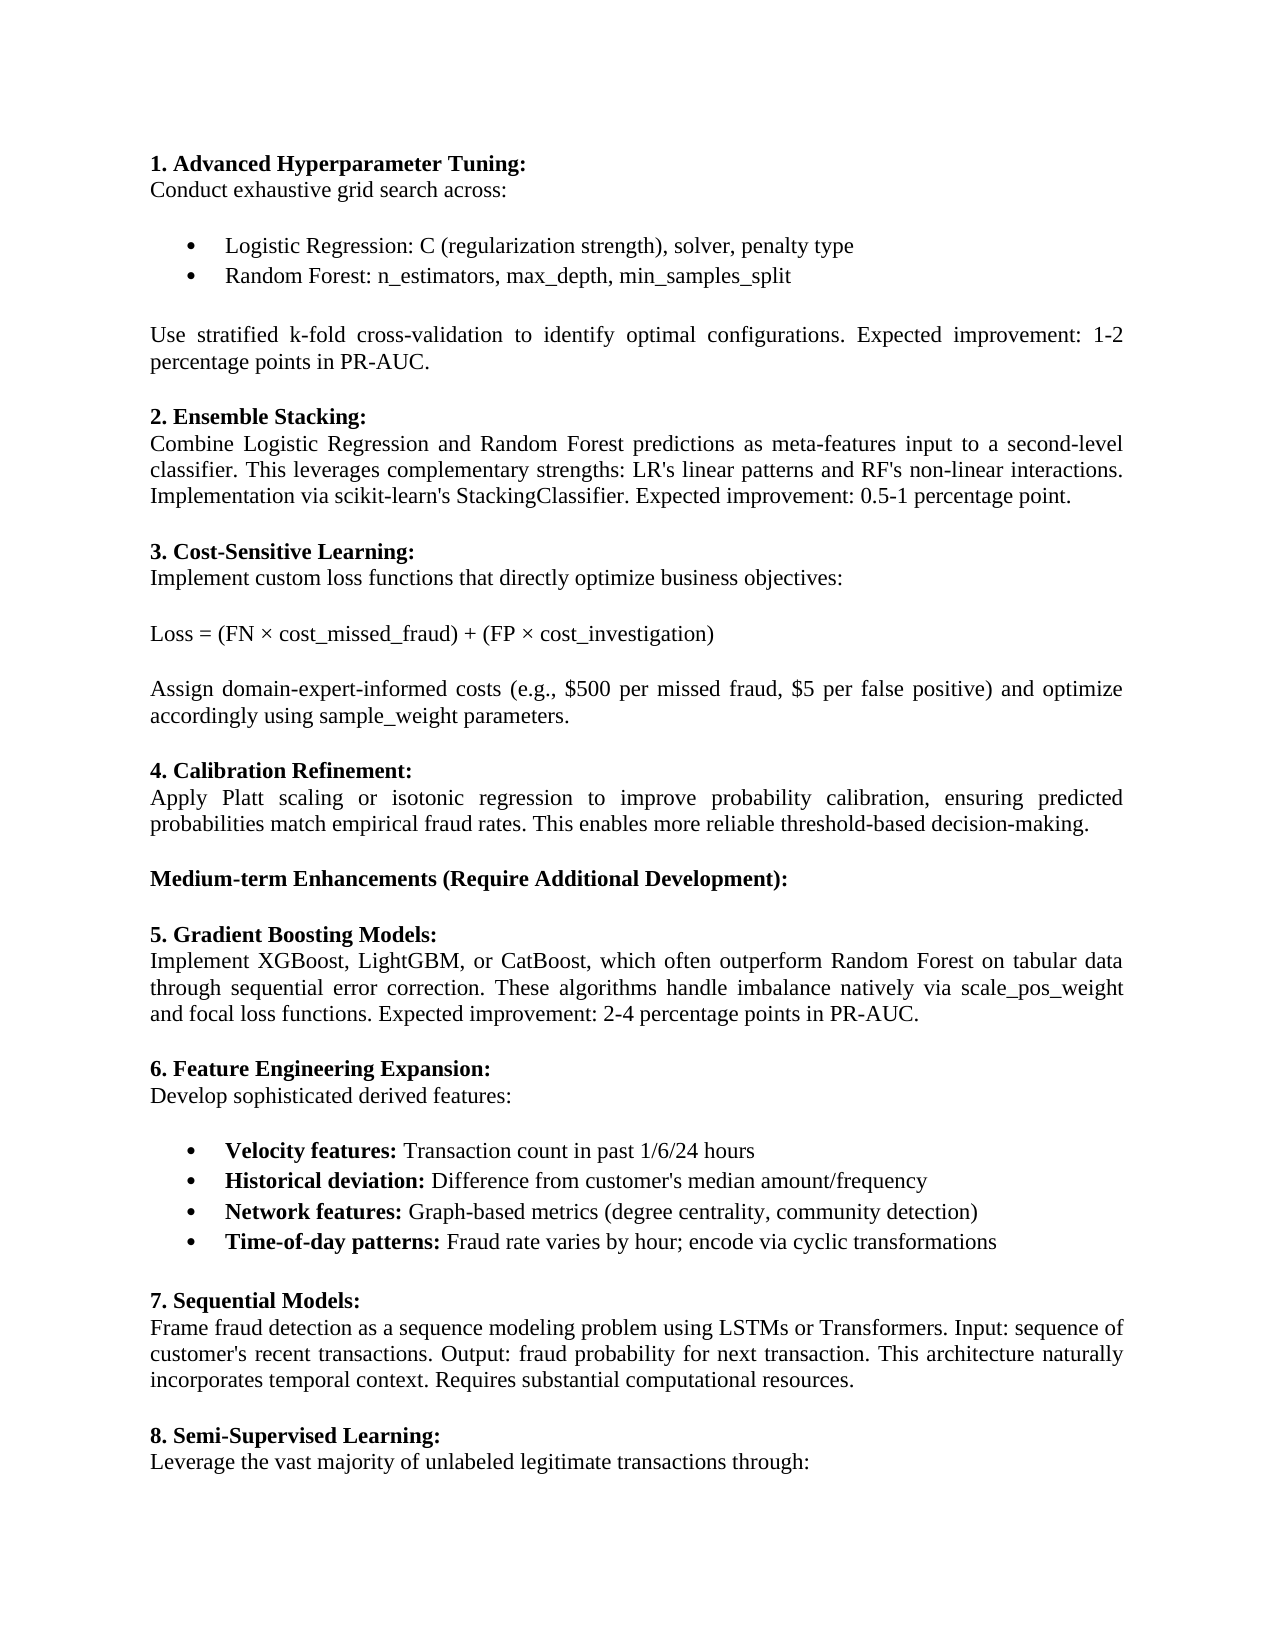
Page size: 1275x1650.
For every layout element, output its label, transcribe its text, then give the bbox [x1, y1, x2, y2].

text 8. Semi-Supervised Learning: Leverage the vast majority of unlabeled legitimate transactions through: [150, 1422, 1125, 1475]
list Network features: Graph-based metrics (degree centrality, community detection) [187, 1198, 1125, 1224]
list Time-of-day patterns: Fraud rate varies by hour; encode via cyclic transformations [187, 1228, 1125, 1254]
list Random Forest: n_estimators, max_depth, min_samples_split [187, 262, 1125, 288]
text 2. Ensemble Stacking: Combine Logistic Regression and Random Forest predictions as meta-features input to a second-level classifier. This leverages complementary strengths: LR's linear patterns and RF's non-linear interactions. Implementation via scikit-learn's StackingClassifier. Expected improvement: 0.5-1 percentage point. [150, 403, 1125, 509]
text 5. Gradient Boosting Models: Implement XGBoost, LightGBM, or CatBoost, which often outperform Random Forest on tabular data through sequential error correction. These algorithms handle imbalance natively via scale_pos_weight and focal loss functions. Expected improvement: 2-4 percentage points in PR-AUC. [150, 921, 1125, 1026]
text 3. Cost-Sensitive Learning: Implement custom loss functions that directly optimize business objectives: [150, 538, 1125, 591]
text 7. Sequential Models: Frame fraud detection as a sequence modeling problem using LSTMs or Transformers. Input: sequence of customer's recent transactions. Output: fraud probability for next transaction. This architecture naturally incorporates temporal context. Requires substantial computational resources. [150, 1287, 1125, 1393]
text Medium-term Enhancements (Require Additional Development): [150, 865, 1125, 892]
list Logistic Regression: C (regularization strength), solver, penalty type [187, 232, 1125, 258]
list Historical deviation: Difference from customer's median amount/frequency [187, 1168, 1125, 1194]
list Velocity features: Transaction count in past 1/6/24 hours [187, 1137, 1125, 1164]
text Loss = (FN × cost_missed_fraud) + (FP × cost_investigation) [150, 620, 1125, 646]
text 4. Calibration Refinement: Apply Platt scaling or isotonic regression to improve probability calibration, ensuring predicted probabilities match empirical fraud rates. This enables more reliable threshold-based decision-making. [150, 757, 1125, 836]
text Use stratified k-fold cross-validation to identify optimal configurations. Expected improvement: 1-2 percentage points in PR-AUC. [150, 321, 1125, 374]
text 1. Advanced Hyperparameter Tuning: Conduct exhaustive grid search across: [150, 150, 1125, 203]
text 6. Feature Engineering Expansion: Develop sophisticated derived features: [150, 1056, 1125, 1108]
text Assign domain-expert-informed costs (e.g., $500 per missed fraud, $5 per false positive) and optimize accordingly using sample_weight parameters. [150, 675, 1125, 728]
